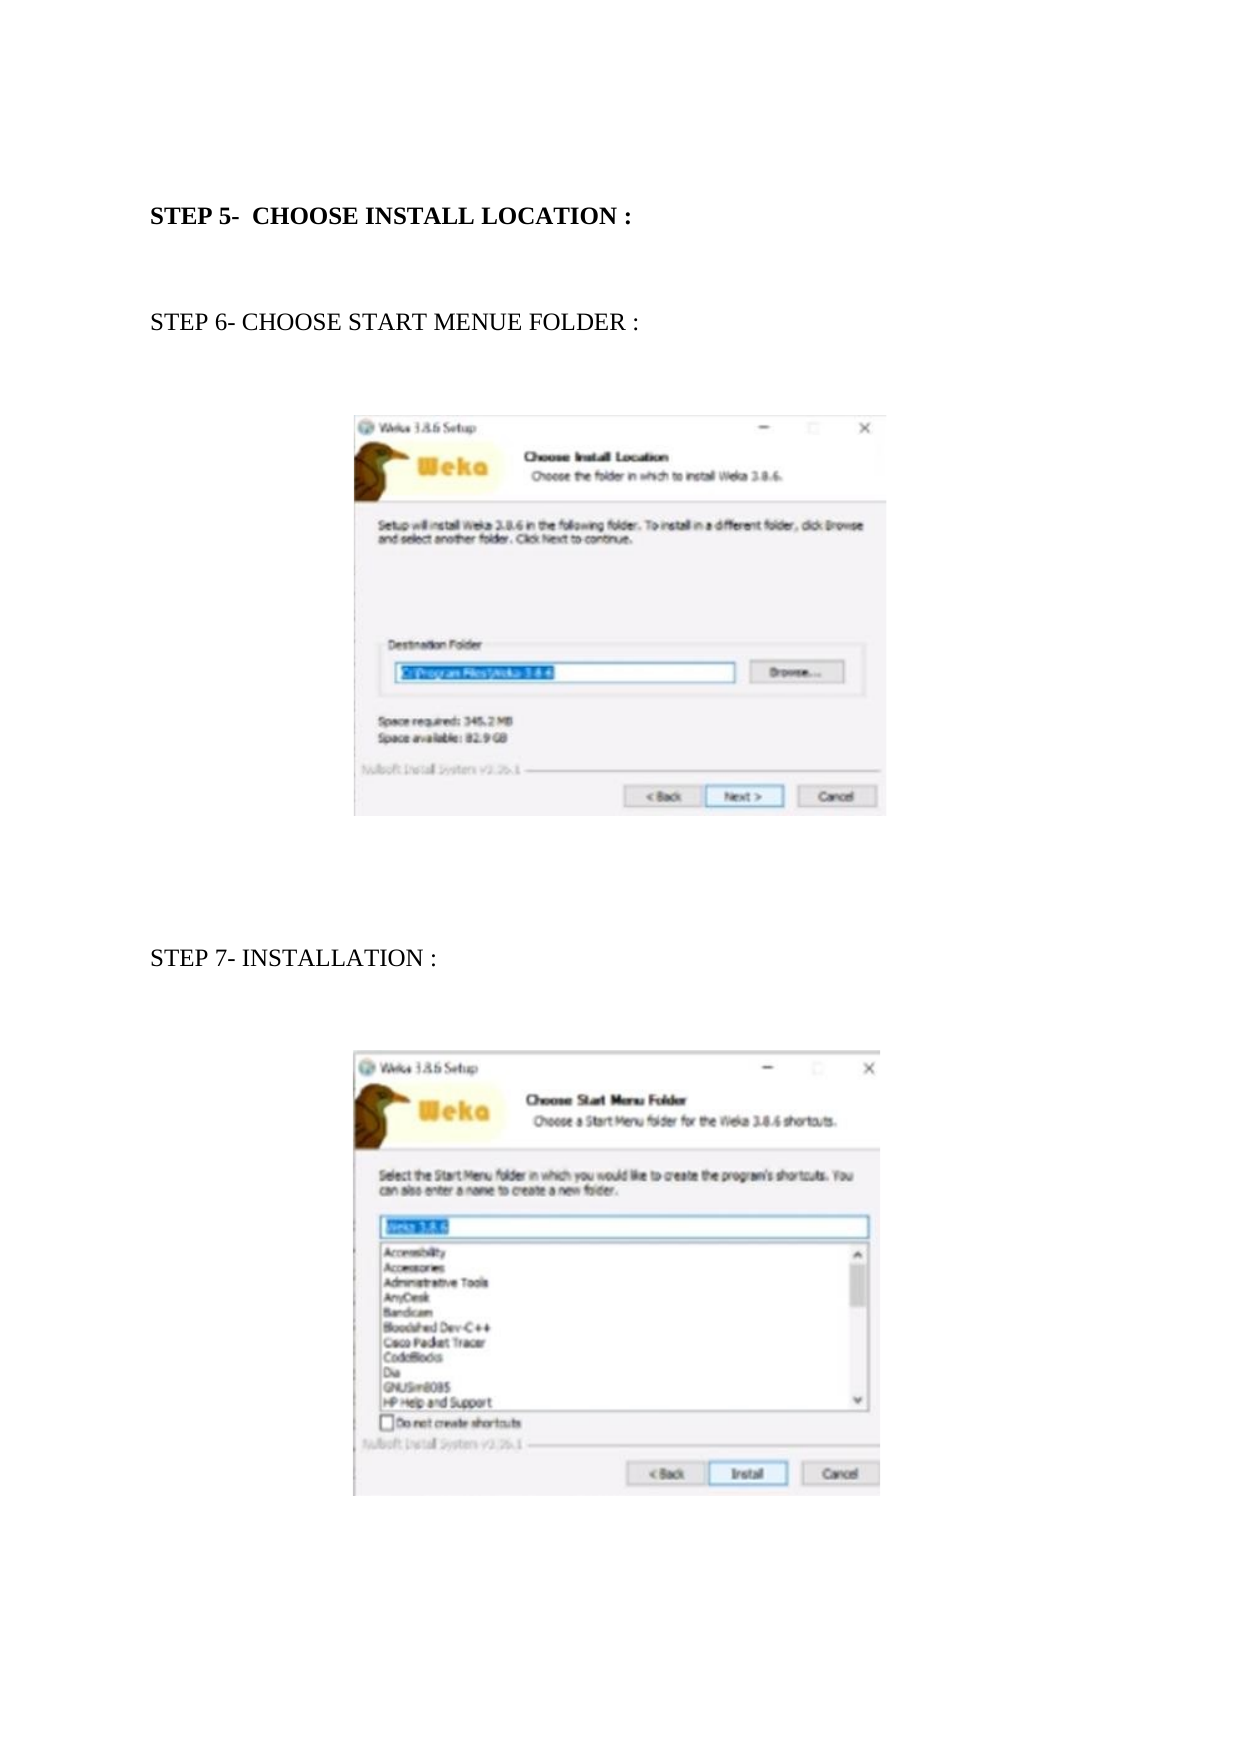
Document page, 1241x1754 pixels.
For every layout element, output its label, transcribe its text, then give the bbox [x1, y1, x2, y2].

text STEP 7- INSTALLATION : [150, 943, 1103, 971]
text STEP 6- CHOOSE START MENUE FOLDER : [150, 307, 1103, 336]
subtitle STEP 5- CHOOSE INSTALL LOCATION : [150, 201, 1103, 230]
picture [353, 415, 887, 816]
picture [352, 1050, 880, 1496]
